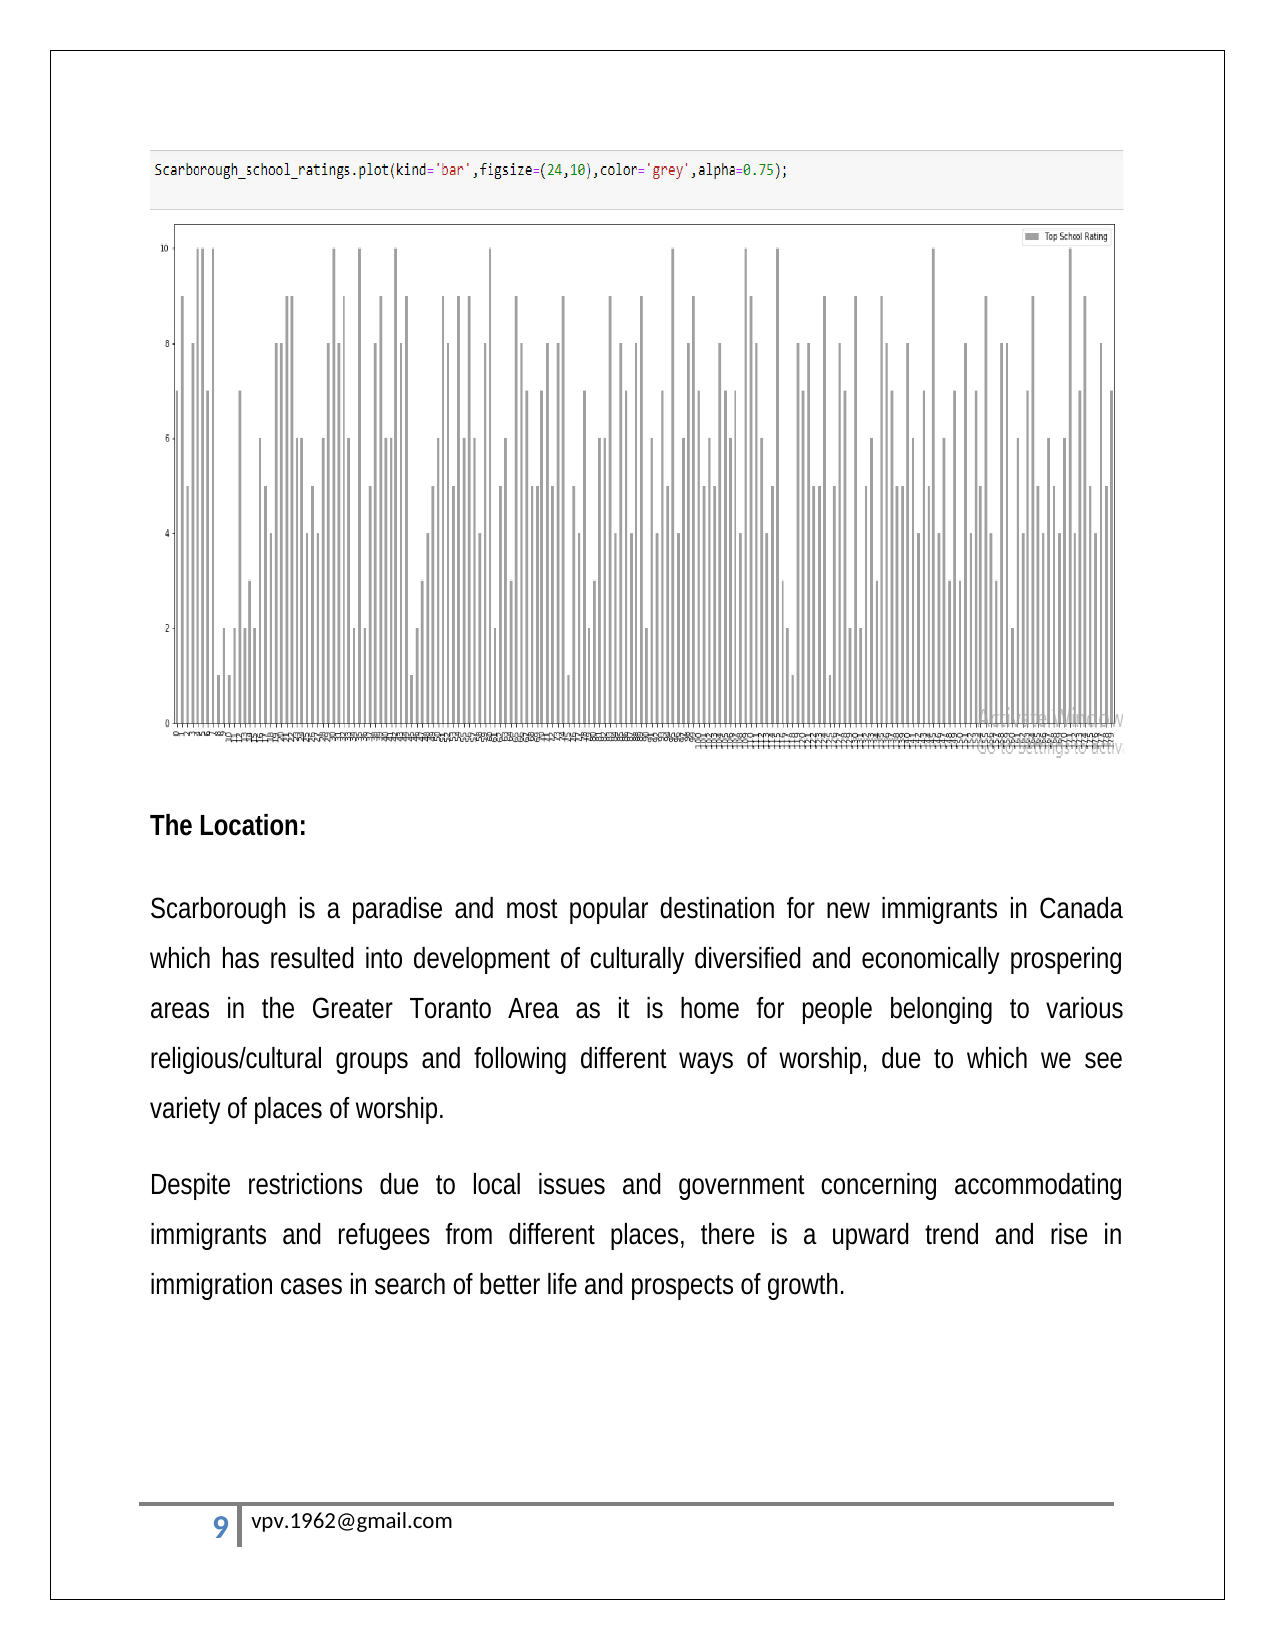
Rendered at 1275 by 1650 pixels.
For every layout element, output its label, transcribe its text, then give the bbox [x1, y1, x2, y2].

text Despite restrictions due to local issues and government concerning accommodating immigrants and refugees from different places, there is a upward trend and rise in immigration cases in search of better life and prospects of growth. [150, 1167, 1125, 1300]
text The Location: [150, 808, 1125, 841]
text Scarborough is a paradise and most popular destination for new immigrants in Canada which has resulted into development of culturally diversified and economically prospering areas in the Greater Toranto Area as it is home for people belonging to various religious/cultural groups and following different ways of worship, due to which we see variety of places of worship. [150, 891, 1125, 1125]
picture [150, 150, 1124, 758]
